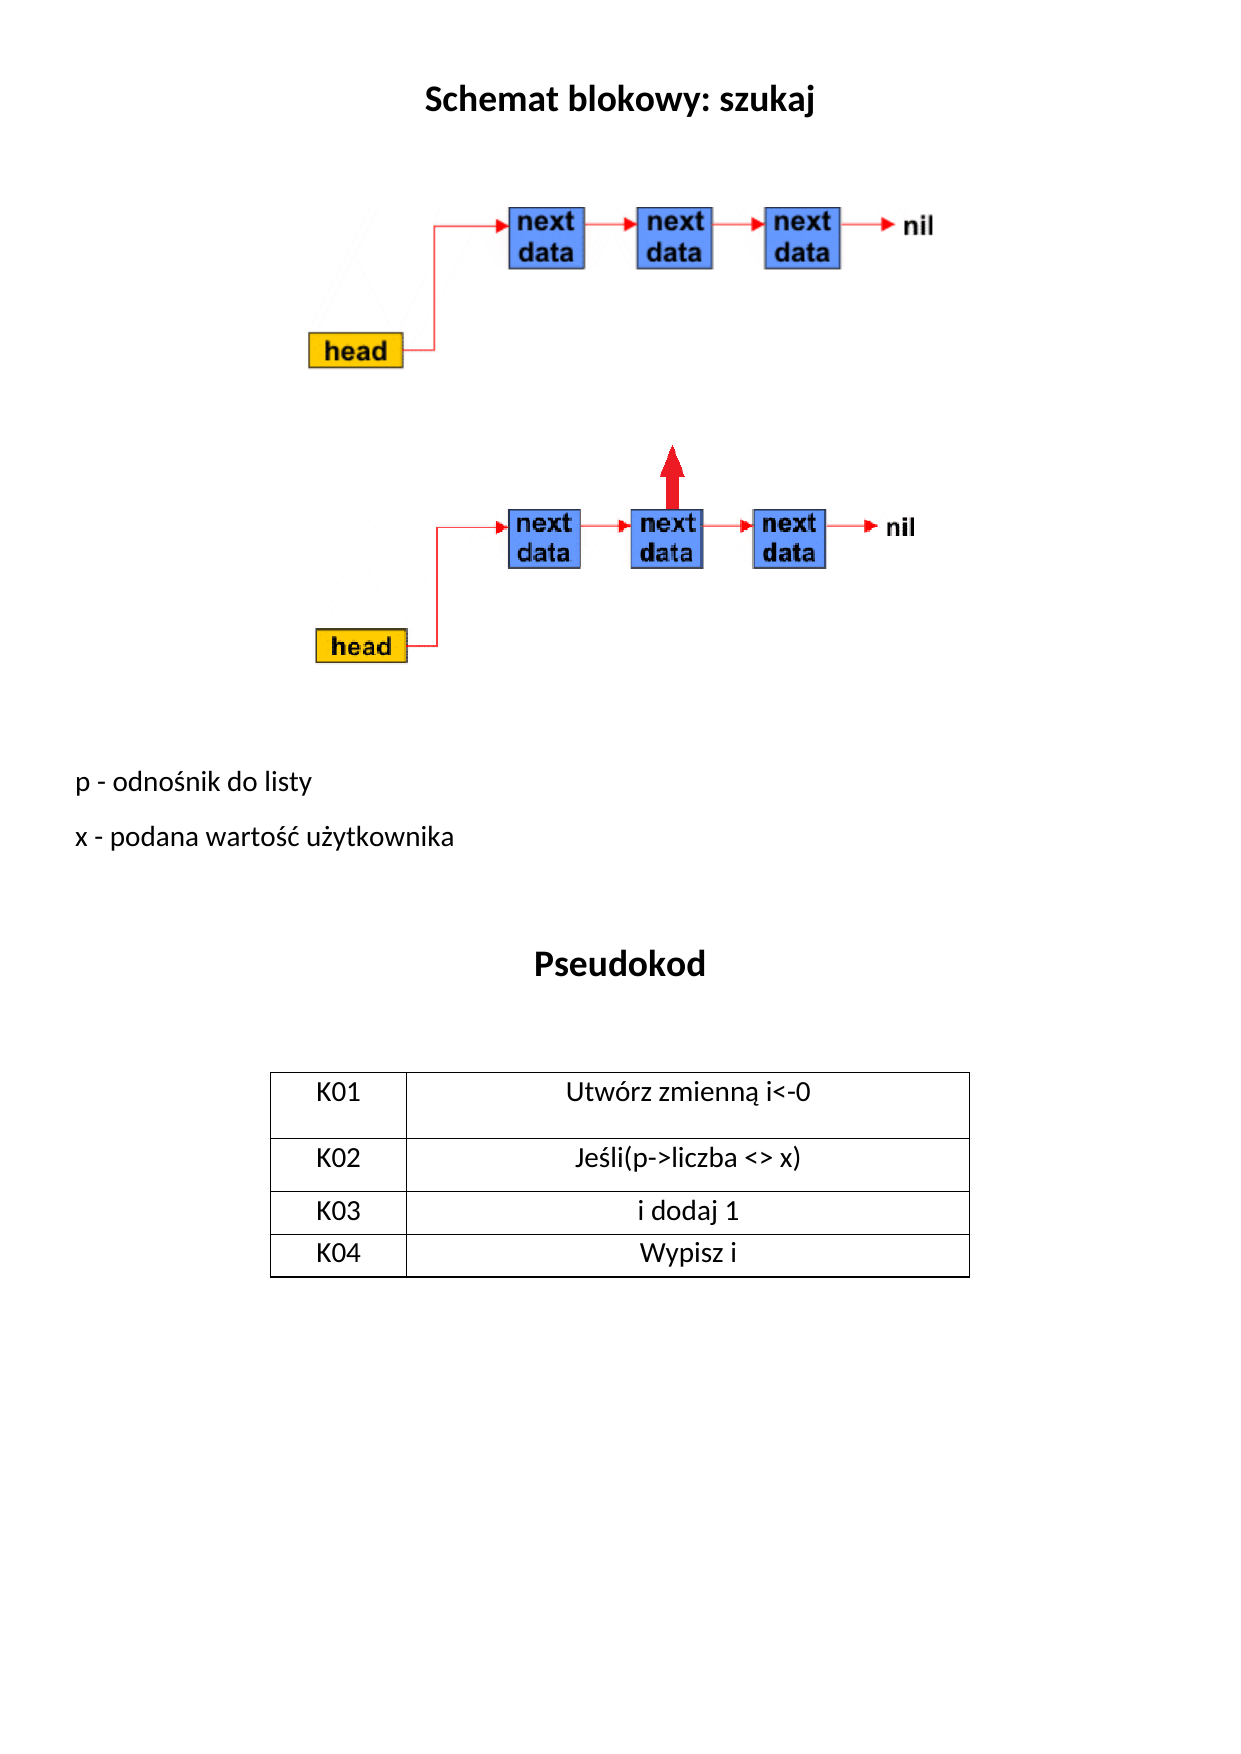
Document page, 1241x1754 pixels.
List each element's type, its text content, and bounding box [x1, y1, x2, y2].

table_cell i dodaj 1 [407, 1192, 969, 1233]
table_cell K04 [271, 1235, 406, 1276]
table_cell Jeśli(p->liczba <> x) [407, 1139, 969, 1191]
table_cell Wypisz i [407, 1235, 969, 1276]
text x - podana wartość użytkownika [75, 818, 1165, 854]
table_header Utwórz zmienną i<-0 [407, 1073, 969, 1138]
table_cell K02 [271, 1139, 406, 1191]
table_cell K03 [271, 1192, 406, 1233]
picture [307, 207, 933, 370]
table_header K01 [271, 1073, 406, 1138]
text p - odnośnik do listy [75, 763, 1165, 799]
text Pseudokod [75, 940, 1165, 986]
picture [308, 436, 927, 671]
text Schemat blokowy: szukaj [75, 75, 1165, 121]
